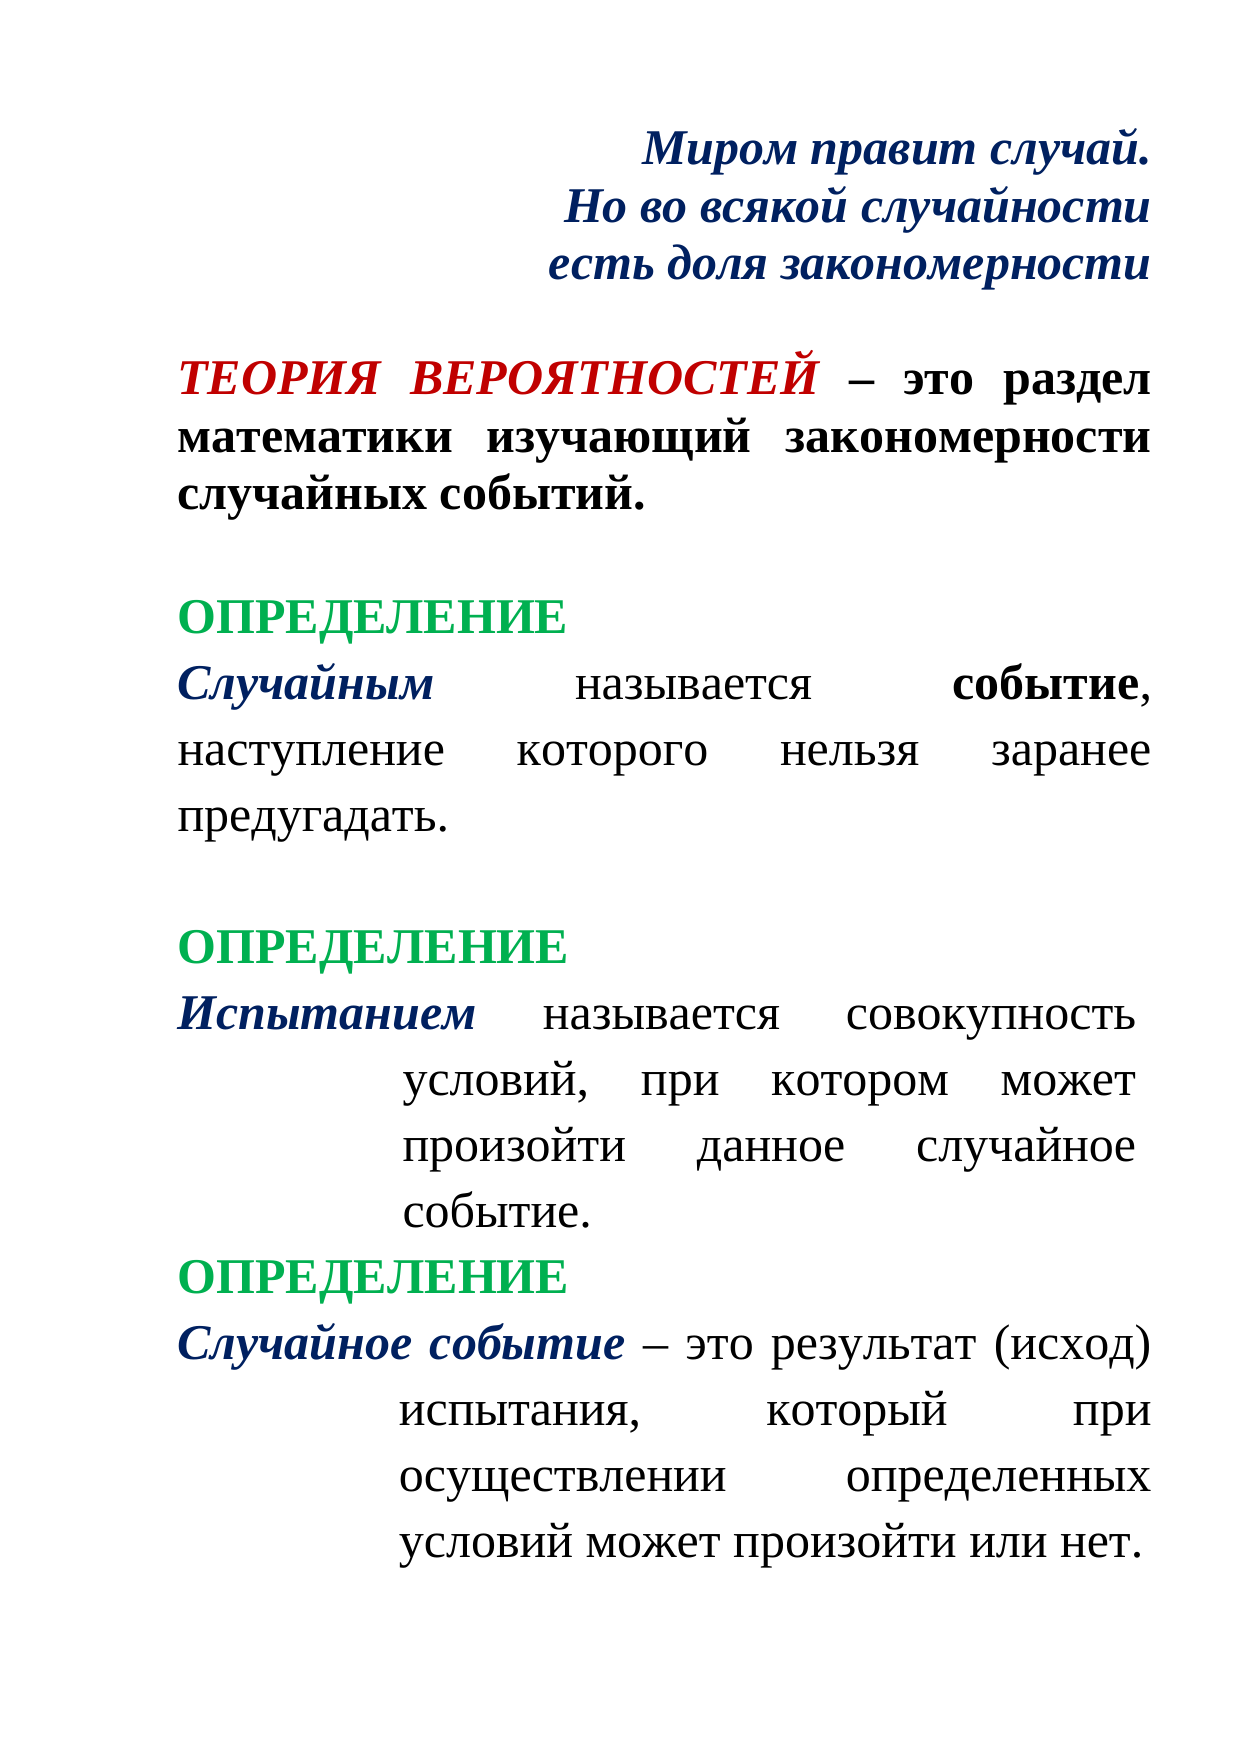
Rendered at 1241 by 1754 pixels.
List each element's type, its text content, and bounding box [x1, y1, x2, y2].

text ОПРЕДЕЛЕНИЕ [177, 587, 1152, 644]
text Испытанием называется совокупность условий, при котором может произойти данное случайное событие. [177, 983, 1136, 1238]
text Случайное событие – это результат (исход) испытания, который при осуществлении определенных условий может произойти или нет. [177, 1313, 1152, 1569]
text ОПРЕДЕЛЕНИЕ [177, 1247, 1152, 1304]
text Но во всякой случайности [177, 176, 1152, 233]
text Случайным называется событие, наступление которого нельзя заранее предугадать. [177, 653, 1152, 842]
text ОПРЕДЕЛЕНИЕ [177, 917, 1136, 974]
text ТЕОРИЯ ВЕРОЯТНОСТЕЙ – это раздел математики изучающий закономерности случайных событий. [177, 348, 1152, 521]
text Миром правит случай. [177, 118, 1152, 176]
text есть доля закономерности [177, 233, 1152, 291]
